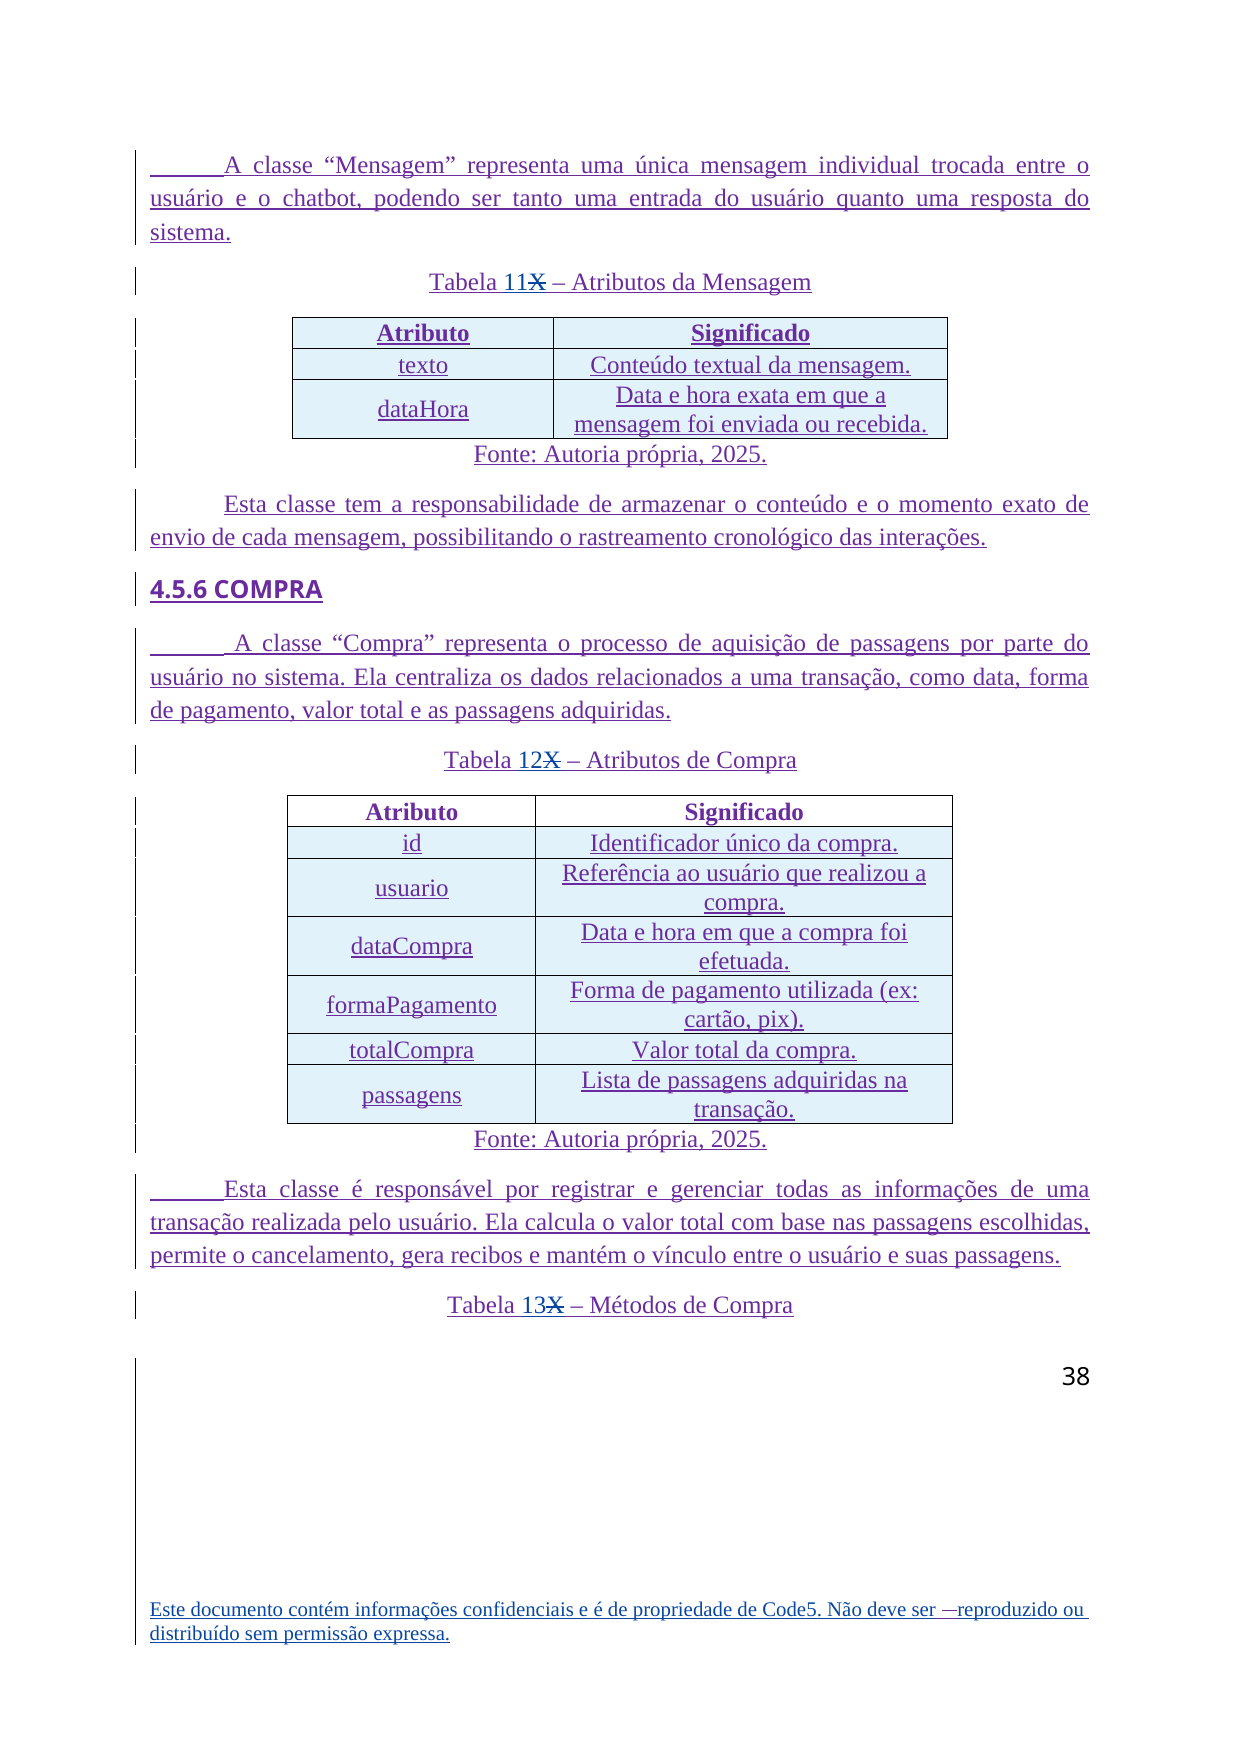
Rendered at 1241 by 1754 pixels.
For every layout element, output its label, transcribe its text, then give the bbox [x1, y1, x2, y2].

table_header Significado [536, 796, 952, 826]
table_header Atributo [288, 796, 535, 826]
